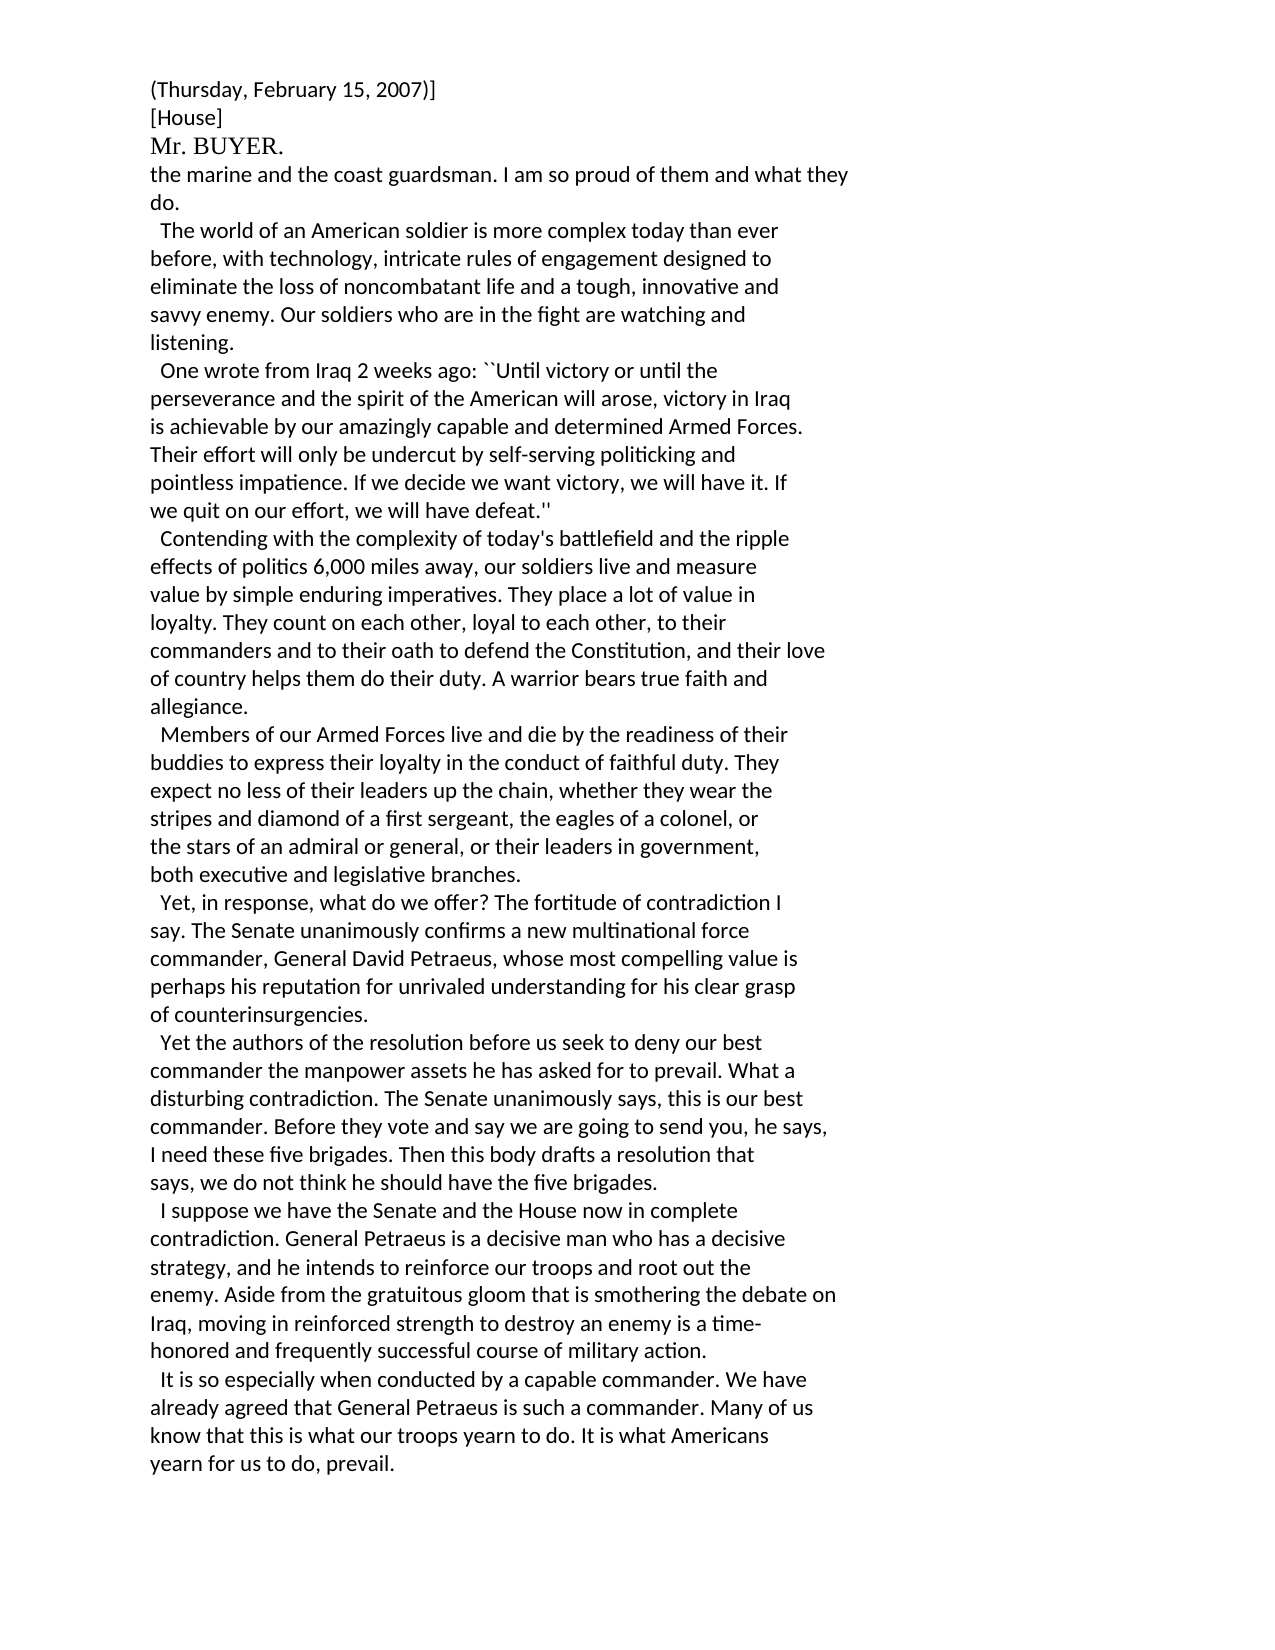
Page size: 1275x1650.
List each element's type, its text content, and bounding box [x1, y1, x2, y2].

text strategy, and he intends to reinforce our troops and root out the [150, 1253, 1125, 1281]
text Contending with the complexity of today's battlefield and the ripple [150, 524, 1125, 552]
text Yet, in response, what do we offer? The fortitude of contradiction I [150, 888, 1125, 916]
text listening. [150, 328, 1125, 356]
text Iraq, moving in reinforced strength to destroy an enemy is a time- [150, 1309, 1125, 1337]
text both executive and legislative branches. [150, 860, 1125, 888]
text savvy enemy. Our soldiers who are in the fight are watching and [150, 300, 1125, 328]
text stripes and diamond of a first sergeant, the eagles of a colonel, or [150, 804, 1125, 832]
text I suppose we have the Senate and the House now in complete [150, 1197, 1125, 1224]
text contradiction. General Petraeus is a decisive man who has a decisive [150, 1224, 1125, 1253]
text know that this is what our troops yearn to do. It is what Americans [150, 1421, 1125, 1449]
text we quit on our effort, we will have defeat.'' [150, 496, 1125, 524]
text perseverance and the spirit of the American will arose, victory in Iraq [150, 384, 1125, 412]
text already agreed that General Petraeus is such a commander. Many of us [150, 1393, 1125, 1421]
text before, with technology, intricate rules of engagement designed to [150, 244, 1125, 272]
text the stars of an admiral or general, or their leaders in government, [150, 832, 1125, 860]
text say. The Senate unanimously confirms a new multinational force [150, 916, 1125, 944]
text is achievable by our amazingly capable and determined Armed Forces. [150, 412, 1125, 440]
text honored and frequently successful course of military action. [150, 1337, 1125, 1365]
text value by simple enduring imperatives. They place a lot of value in [150, 580, 1125, 608]
text effects of politics 6,000 miles away, our soldiers live and measure [150, 552, 1125, 580]
text buddies to express their loyalty in the conduct of faithful duty. They [150, 748, 1125, 776]
text of counterinsurgencies. [150, 1000, 1125, 1028]
text One wrote from Iraq 2 weeks ago: ``Until victory or until the [150, 356, 1125, 384]
text yearn for us to do, prevail. [150, 1449, 1125, 1477]
text The world of an American soldier is more complex today than ever [150, 216, 1125, 244]
text says, we do not think he should have the five brigades. [150, 1168, 1125, 1197]
text enemy. Aside from the gratuitous gloom that is smothering the debate on [150, 1281, 1125, 1309]
text disturbing contradiction. The Senate unanimously says, this is our best [150, 1084, 1125, 1112]
text It is so especially when conducted by a capable commander. We have [150, 1365, 1125, 1393]
text eliminate the loss of noncombatant life and a tough, innovative and [150, 272, 1125, 300]
text commander. Before they vote and say we are going to send you, he says, [150, 1112, 1125, 1141]
text Their effort will only be undercut by self-serving politicking and [150, 440, 1125, 468]
text Yet the authors of the resolution before us seek to deny our best [150, 1028, 1125, 1056]
text perhaps his reputation for unrivaled understanding for his clear grasp [150, 972, 1125, 1000]
text loyalty. They count on each other, loyal to each other, to their [150, 608, 1125, 636]
text commander the manpower assets he has asked for to prevail. What a [150, 1056, 1125, 1084]
text the marine and the coast guardsman. I am so proud of them and what they [150, 160, 1125, 188]
text commanders and to their oath to defend the Constitution, and their love [150, 636, 1125, 664]
text Members of our Armed Forces live and die by the readiness of their [150, 720, 1125, 748]
text I need these five brigades. Then this body drafts a resolution that [150, 1141, 1125, 1168]
text commander, General David Petraeus, whose most compelling value is [150, 944, 1125, 972]
text of country helps them do their duty. A warrior bears true faith and [150, 664, 1125, 692]
text allegiance. [150, 692, 1125, 720]
text expect no less of their leaders up the chain, whether they wear the [150, 776, 1125, 804]
text do. [150, 188, 1125, 216]
text pointless impatience. If we decide we want victory, we will have it. If [150, 468, 1125, 496]
